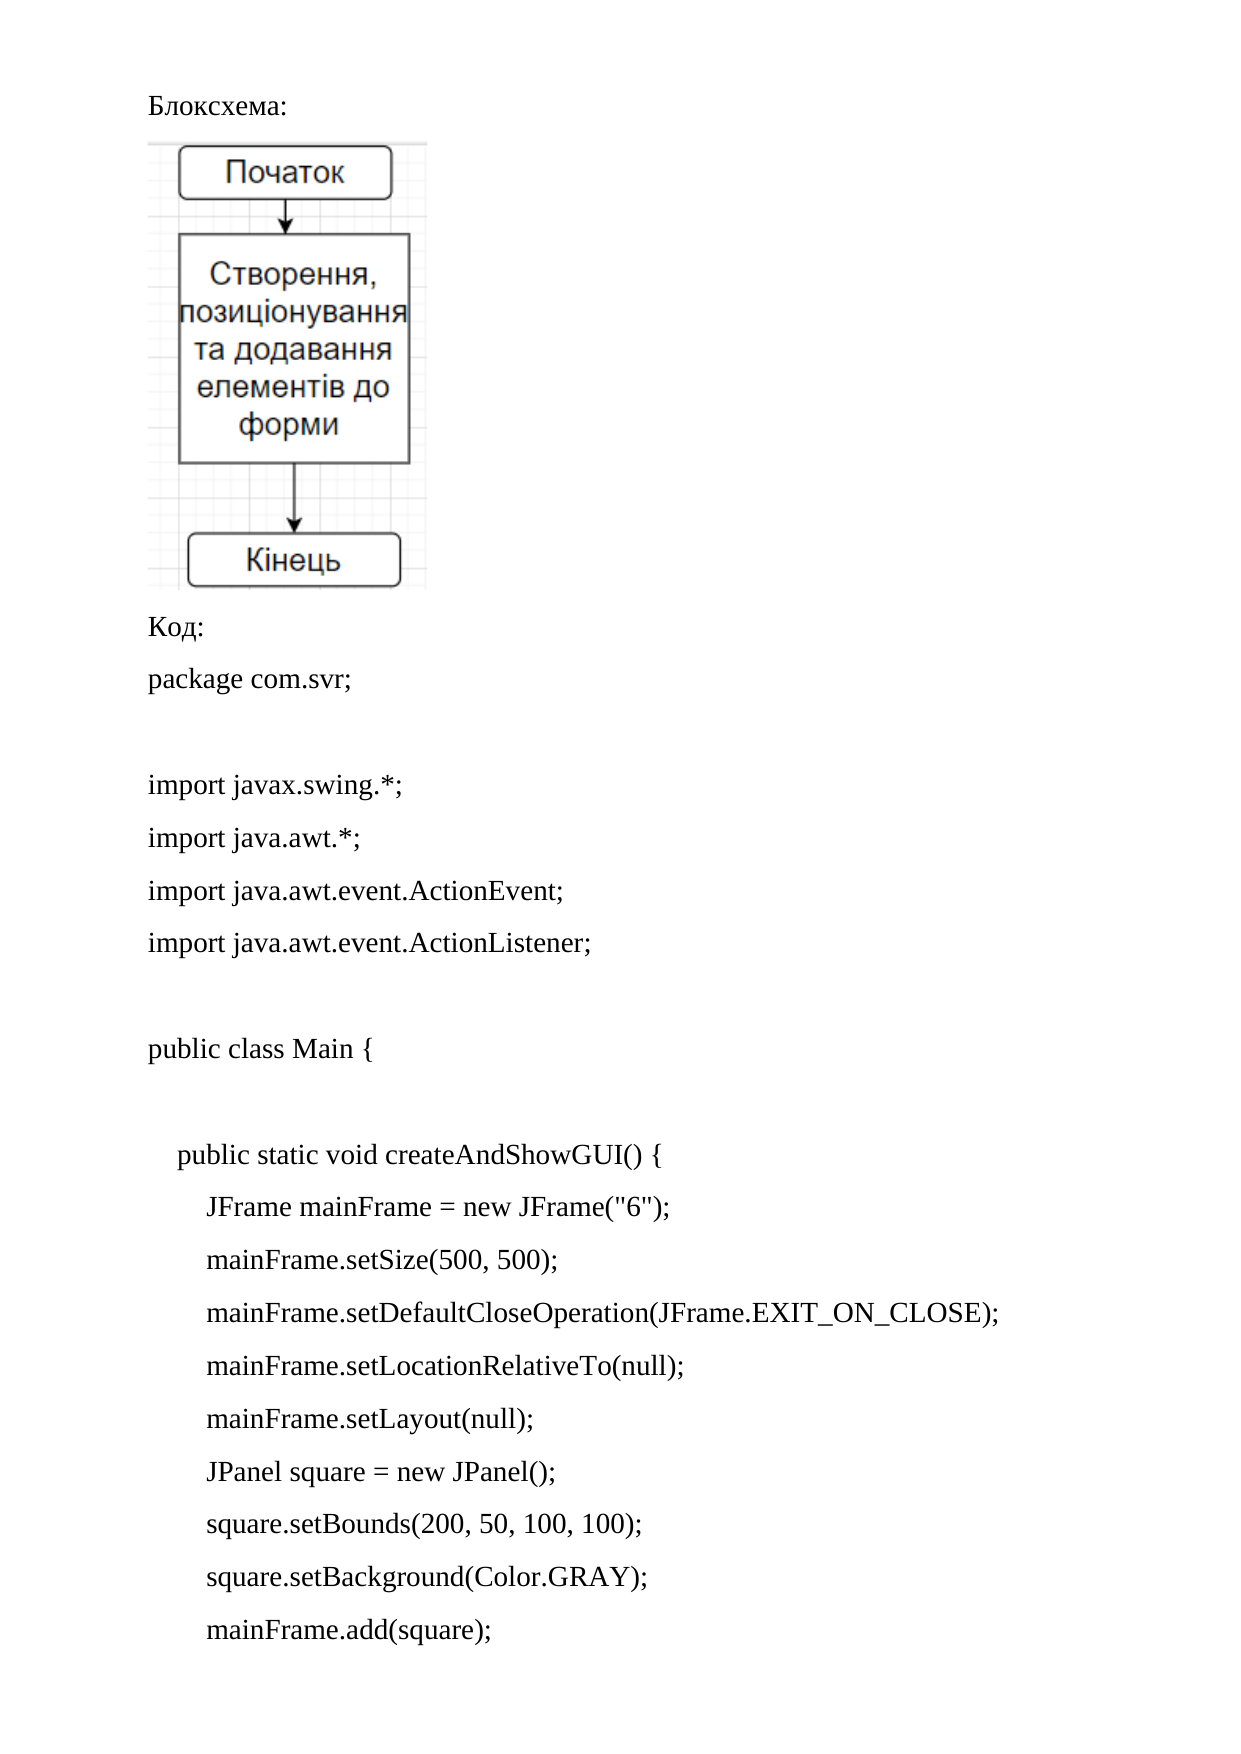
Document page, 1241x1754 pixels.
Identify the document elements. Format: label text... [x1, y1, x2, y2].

list JFrame mainFrame = new JFrame("6"); [148, 1189, 1152, 1223]
list import java.awt.event.ActionEvent; [148, 873, 1152, 906]
list mainFrame.add(square); [148, 1612, 1152, 1646]
list import javax.swing.*; [148, 767, 1152, 801]
list public class Main { [148, 1031, 1152, 1065]
list package com.svr; [148, 661, 1152, 695]
list import java.awt.event.ActionListener; [148, 926, 1152, 959]
list square.setBounds(200, 50, 100, 100); [148, 1506, 1152, 1540]
list square.setBackground(Color.GRAY); [148, 1559, 1152, 1593]
list public static void createAndShowGUI() { [148, 1137, 1152, 1170]
list mainFrame.setSize(500, 500); [148, 1242, 1152, 1276]
list mainFrame.setDefaultCloseOperation(JFrame.EXIT_ON_CLOSE); [148, 1295, 1152, 1329]
text Код: [148, 609, 1152, 642]
list import java.awt.*; [148, 820, 1152, 853]
list JPanel square = new JPanel(); [148, 1454, 1152, 1487]
picture [147, 141, 428, 590]
list mainFrame.setLayout(null); [148, 1401, 1152, 1434]
text Блоксхема: [148, 88, 1152, 122]
list mainFrame.setLocationRelativeTo(null); [148, 1348, 1152, 1382]
